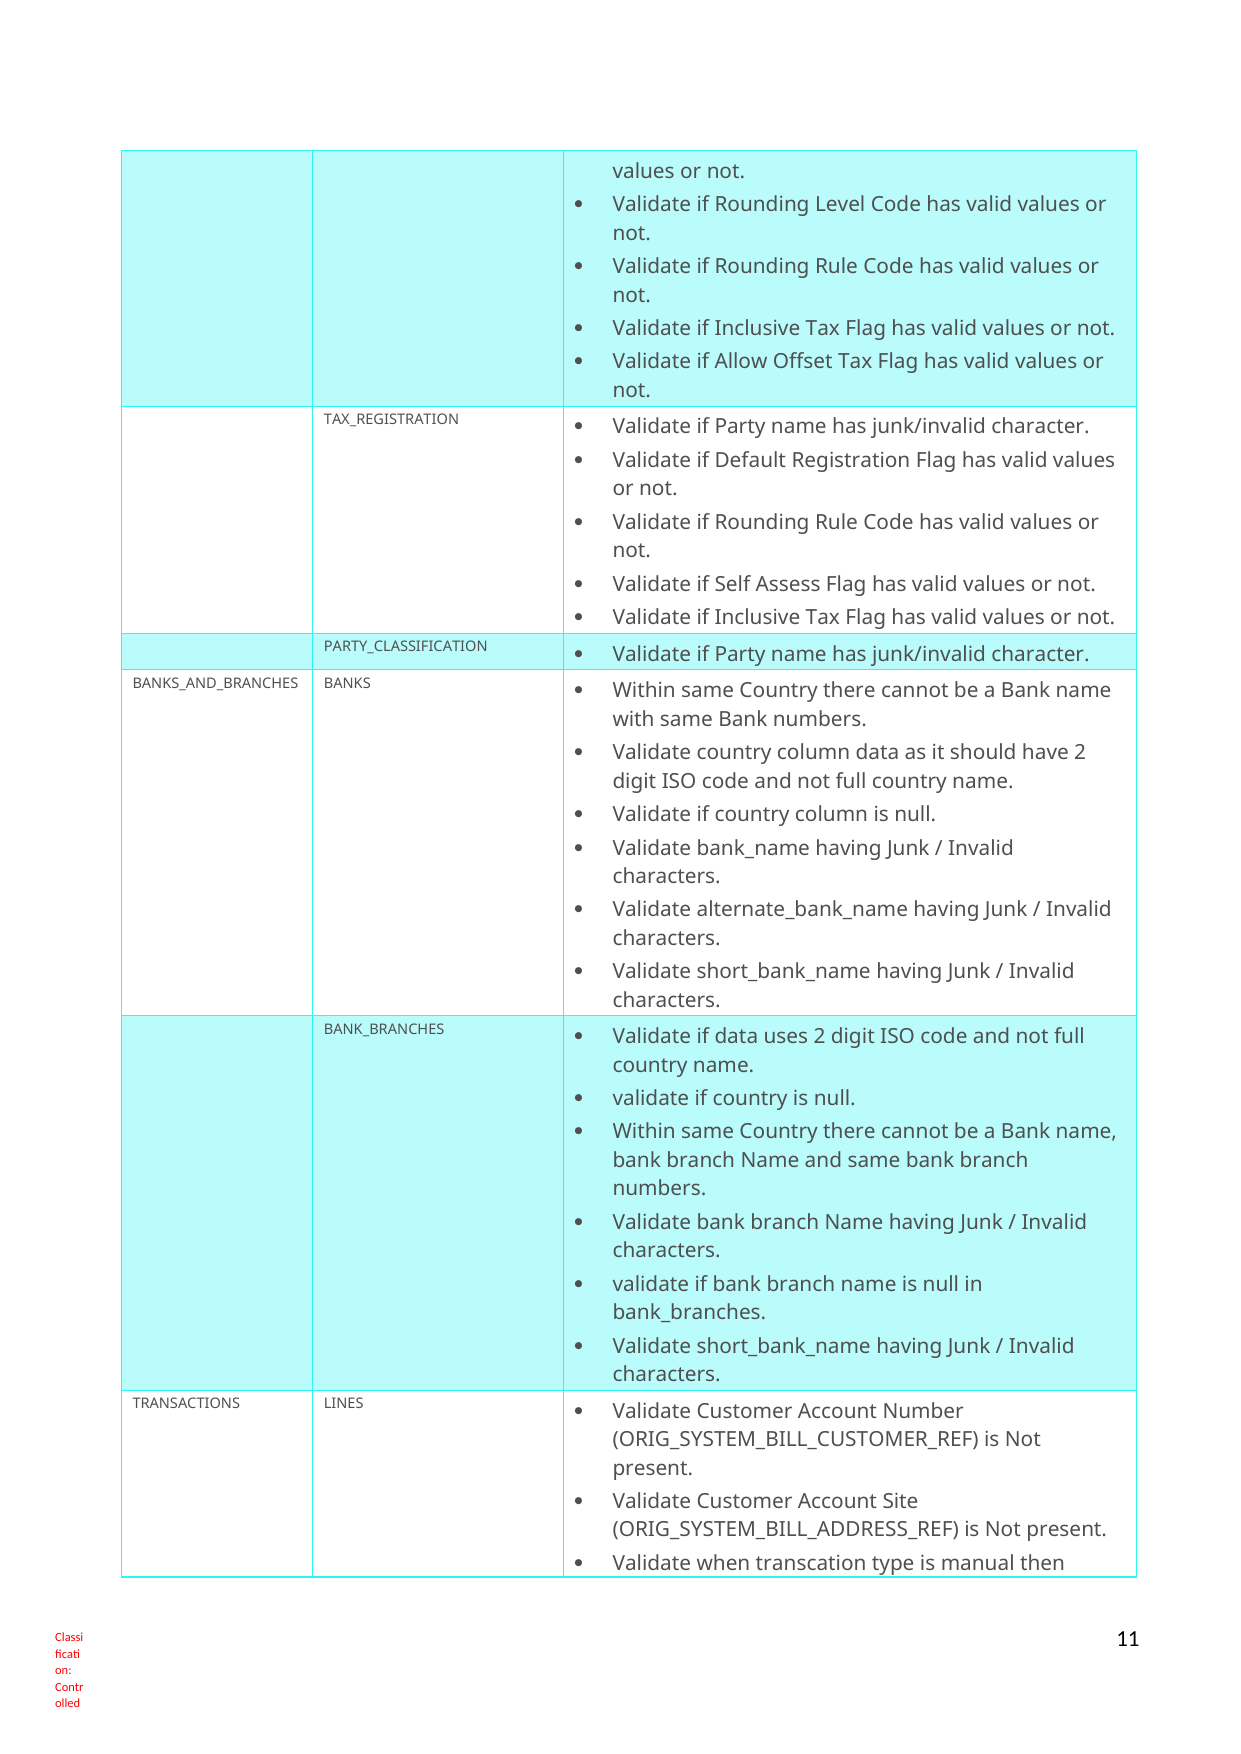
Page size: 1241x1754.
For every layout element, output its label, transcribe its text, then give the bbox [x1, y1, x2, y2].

table_cell Validate if Party name has junk/invalid character. [564, 634, 1136, 669]
table_cell [122, 407, 312, 633]
table_cell Within same Country there cannot be a Bank name with same Bank numbers. Validate country column data as it should have 2 digit ISO code and not full country name. Validate if country column is null. Validate bank_name having Junk / Invalid characters. Validate alternate_bank_name having Junk / Invalid characters. Validate short_bank_name having Junk / Invalid characters. [564, 670, 1136, 1015]
table_cell [122, 1016, 312, 1390]
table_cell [564, 1391, 1136, 1576]
table_cell LINES [313, 1391, 563, 1576]
table_cell TAX_PROFILE [313, 151, 563, 406]
table_cell CUSTOMER_TAX [122, 151, 312, 406]
table_cell [122, 634, 312, 669]
table_cell TAX_REGISTRATION [313, 407, 563, 633]
table_cell PARTY_CLASSIFICATION [313, 634, 563, 669]
table_cell TRANSACTIONS [122, 1391, 312, 1576]
table_cell BANKS_AND_BRANCHES [122, 670, 312, 1015]
table_cell BANKS [313, 670, 563, 1015]
table_cell Validate if Party name has junk/invalid character. Validate if Default Registration Flag has valid values or not. Validate if Rounding Rule Code has valid values or not. Validate if Self Assess Flag has valid values or not. Validate if Inclusive Tax Flag has valid values or not. [564, 407, 1136, 633]
table_cell BANK_BRANCHES [313, 1016, 563, 1390]
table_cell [564, 151, 1136, 406]
table_cell Validate if data uses 2 digit ISO code and not full country name. validate if country is null. Within same Country there cannot be a Bank name, bank branch Name and same bank branch numbers. Validate bank branch Name having Junk / Invalid characters. validate if bank branch name is null in bank_branches. Validate short_bank_name having Junk / Invalid characters. [564, 1016, 1136, 1390]
